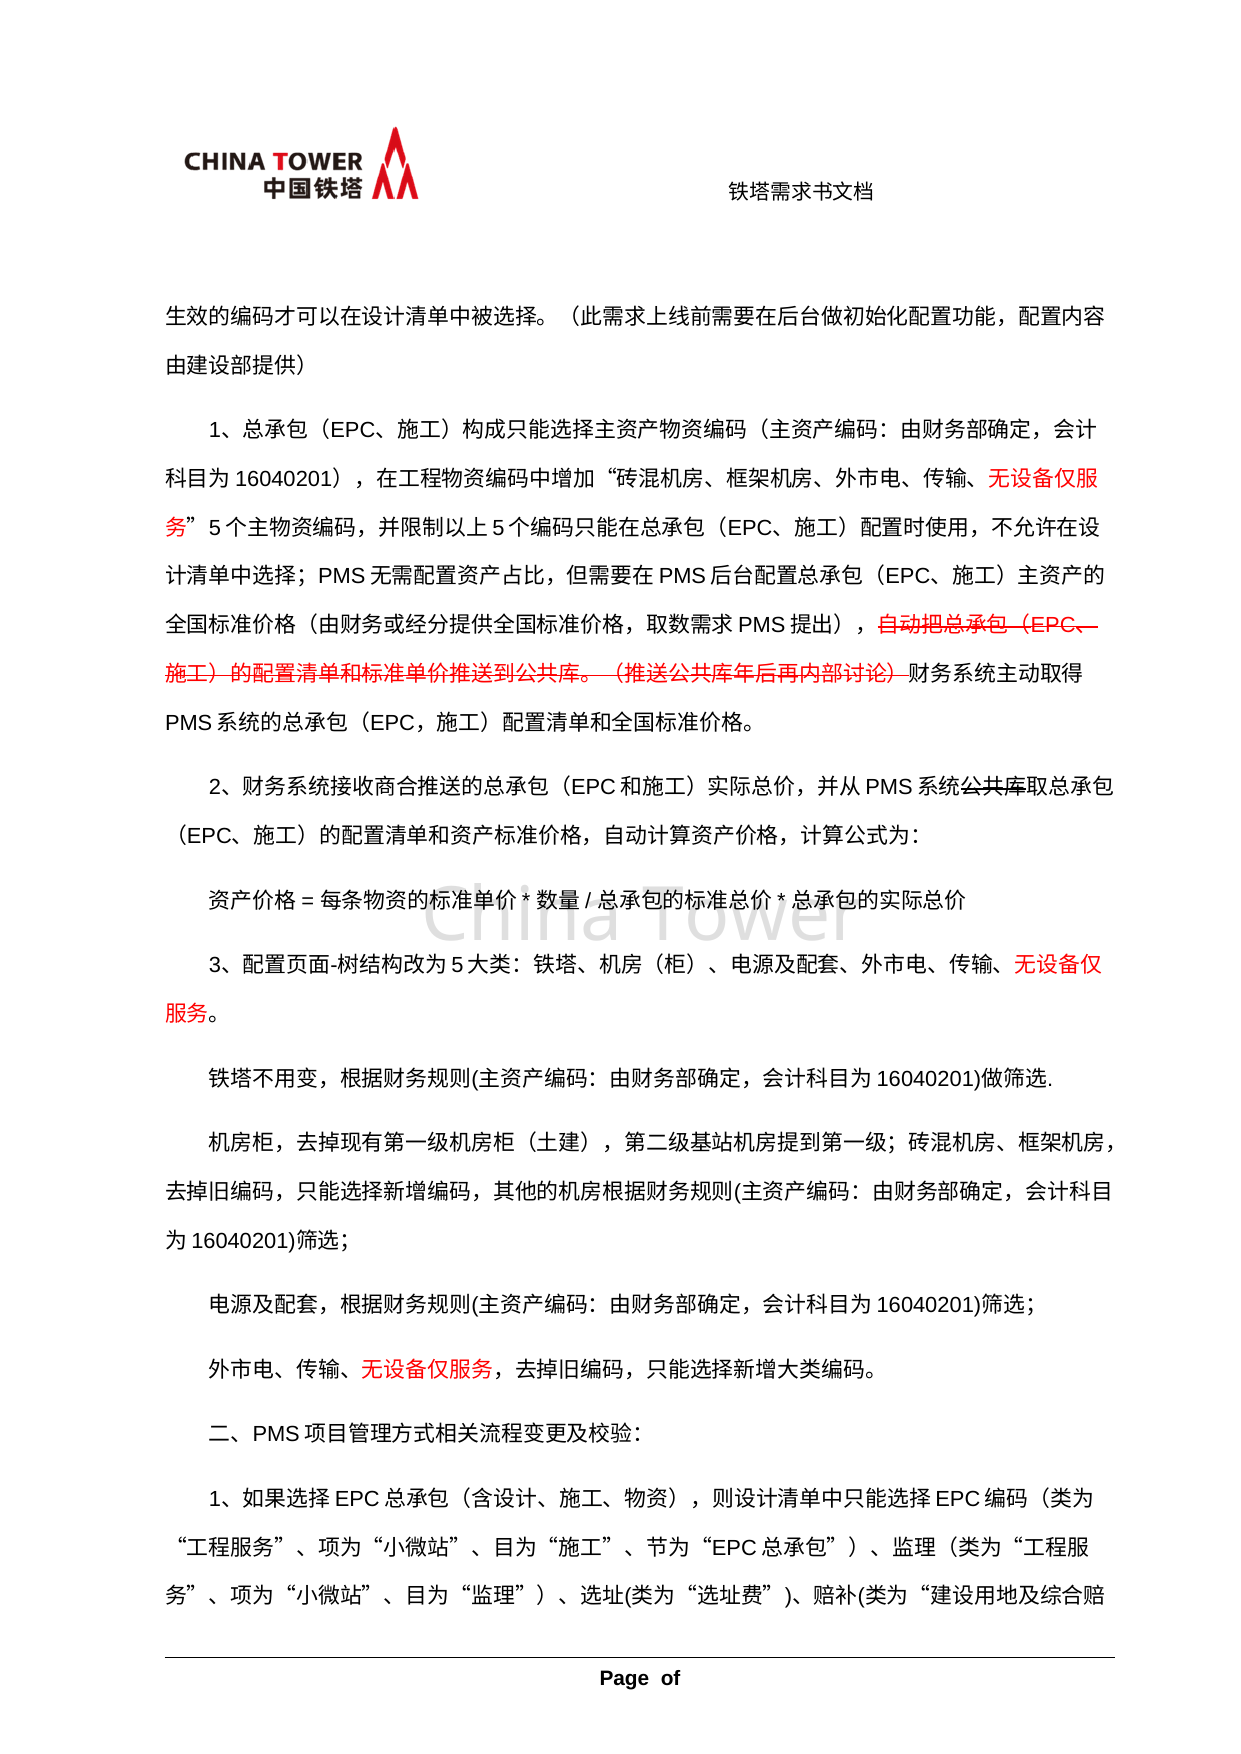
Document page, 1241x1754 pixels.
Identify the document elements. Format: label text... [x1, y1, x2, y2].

text 1、总承包（EPC、施工）构成只能选择主资产物资编码（主资产编码：由财务部确定，会计科目为16040201），在工程物资编码中增加“砖混机房、框架机房、外市电、传输、无设备仅服务”5个主物资编码，并限制以上5个编码只能在总承包（EPC、施工）配置时使用，不允许在设计清单中选择；PMS无需配置资产占比，但需要在PMS后台配置总承包（EPC、施工）主资产的全国标准价格（由财务或经分提供全国标准价格，取数需求PMS提出），自动把总承包（EPC、施工）的配置清单和标准单价推送到公共库。（推送公共库年后再内部讨论）财务系统主动取得PMS系统的总承包（EPC，施工）配置清单和全国标准价格。 [165, 412, 1116, 737]
text 2、财务系统接收商合推送的总承包（EPC和施工）实际总价，并从PMS系统公共库取总承包（EPC、施工）的配置清单和资产标准价格，自动计算资产价格，计算公式为： [165, 769, 1116, 850]
text 铁塔不用变，根据财务规则(主资产编码：由财务部确定，会计科目为16040201)做筛选. [165, 1060, 1116, 1093]
text 资产价格 = 每条物资的标准单价 * 数量 / 总承包的标准总价 * 总承包的实际总价 [165, 882, 1116, 915]
picture [164, 105, 423, 200]
text 外市电、传输、无设备仅服务，去掉旧编码，只能选择新增大类编码。 [165, 1351, 1116, 1384]
text 3、配置页面-树结构改为5大类：铁塔、机房（柜）、电源及配套、外市电、传输、无设备仅服务。 [165, 947, 1116, 1028]
text 电源及配套，根据财务规则(主资产编码：由财务部确定，会计科目为16040201)筛选； [165, 1287, 1116, 1319]
text 二、PMS项目管理方式相关流程变更及校验： [165, 1416, 1116, 1448]
text 机房柜，去掉现有第一级机房柜（土建），第二级基站机房提到第一级；砖混机房、框架机房，去掉旧编码，只能选择新增编码，其他的机房根据财务规则(主资产编码：由财务部确定，会计科目为16040201)筛选； [165, 1125, 1116, 1255]
